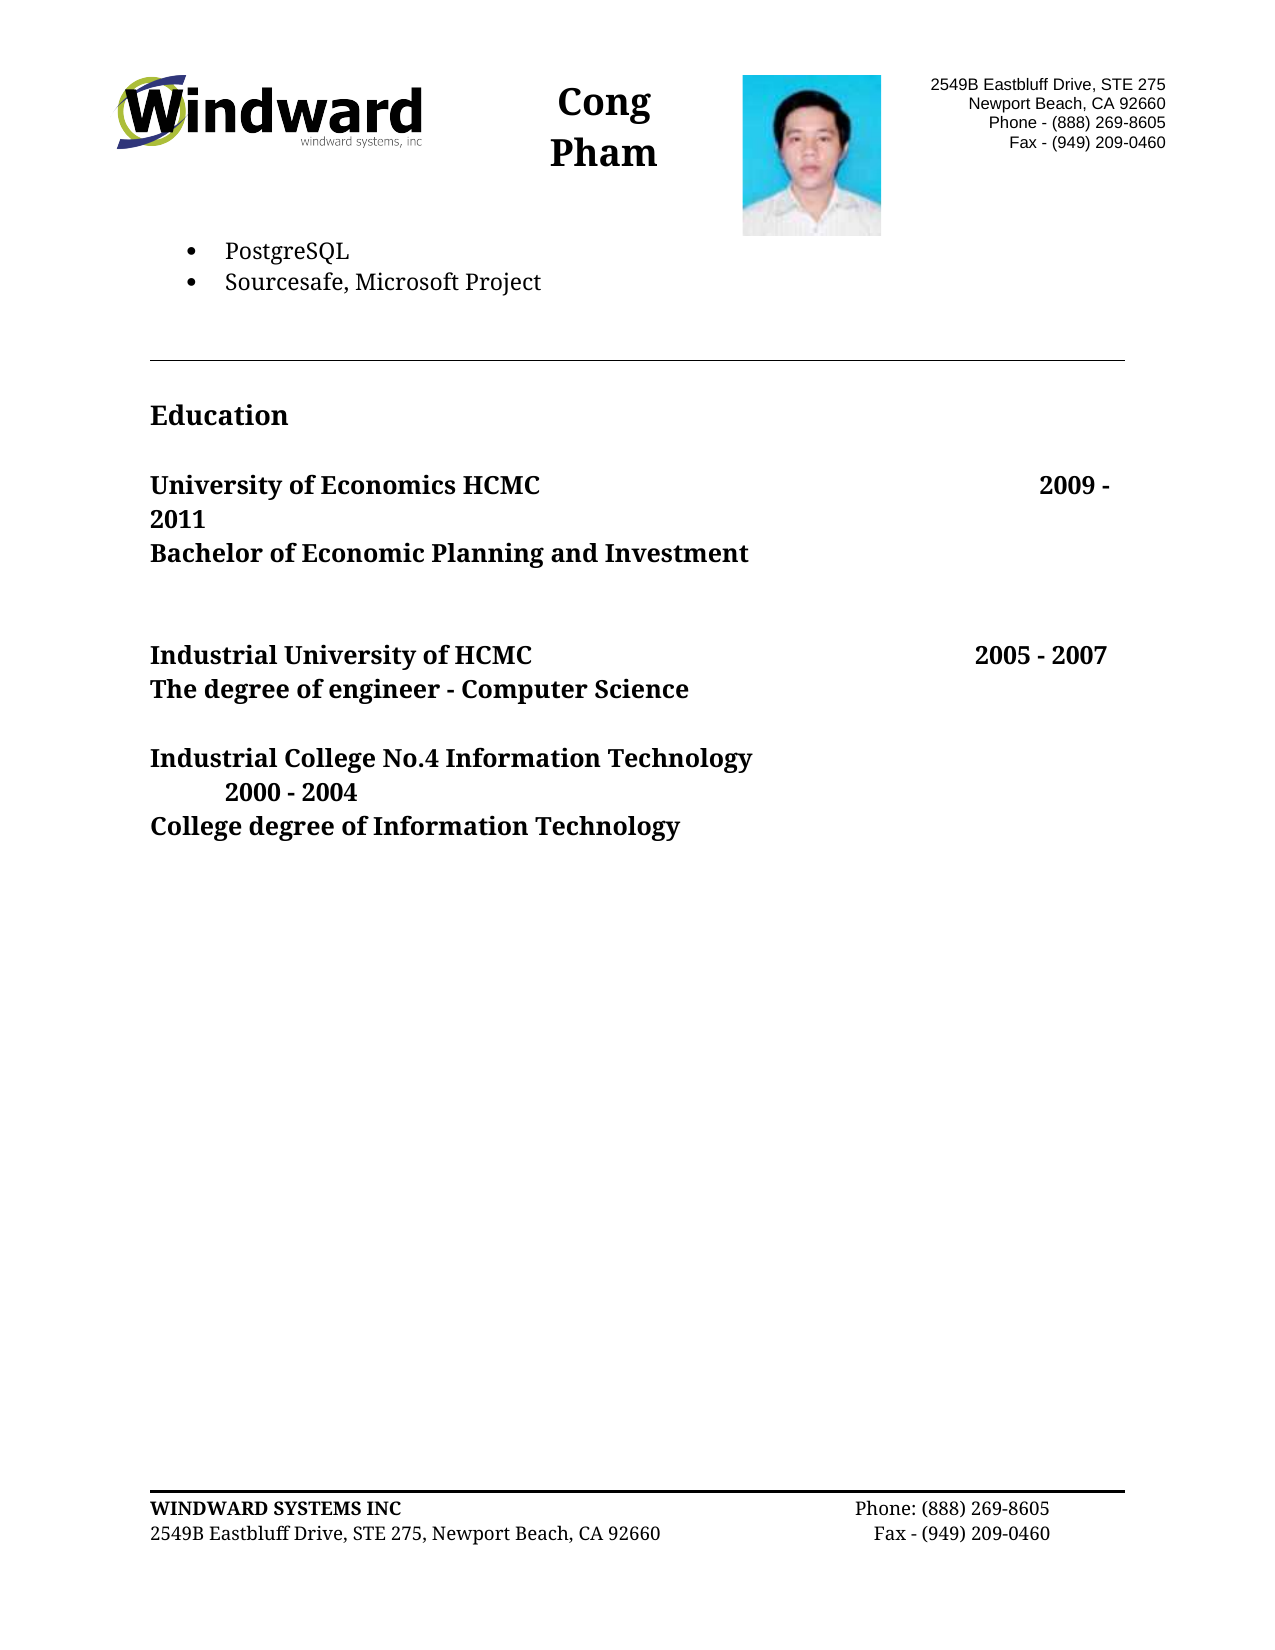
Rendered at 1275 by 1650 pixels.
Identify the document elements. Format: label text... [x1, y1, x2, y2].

text University of Economics HCMC 2009 - 2011 [150, 468, 1125, 536]
text College degree of Information Technology [150, 808, 1125, 842]
text Industrial University of HCMC 2005 - 2007 [150, 638, 1125, 672]
picture [742, 75, 882, 234]
list Sourcesafe, Microsoft Project [187, 266, 1125, 297]
text The degree of engineer - Computer Science [150, 672, 1125, 706]
text Bachelor of Economic Planning and Investment [150, 536, 1125, 570]
list PostgreSQL [187, 234, 1125, 266]
text Education [150, 397, 1125, 434]
text Industrial College No.4 Information Technology 2000 - 2004 [150, 740, 1125, 808]
picture [109, 75, 449, 152]
